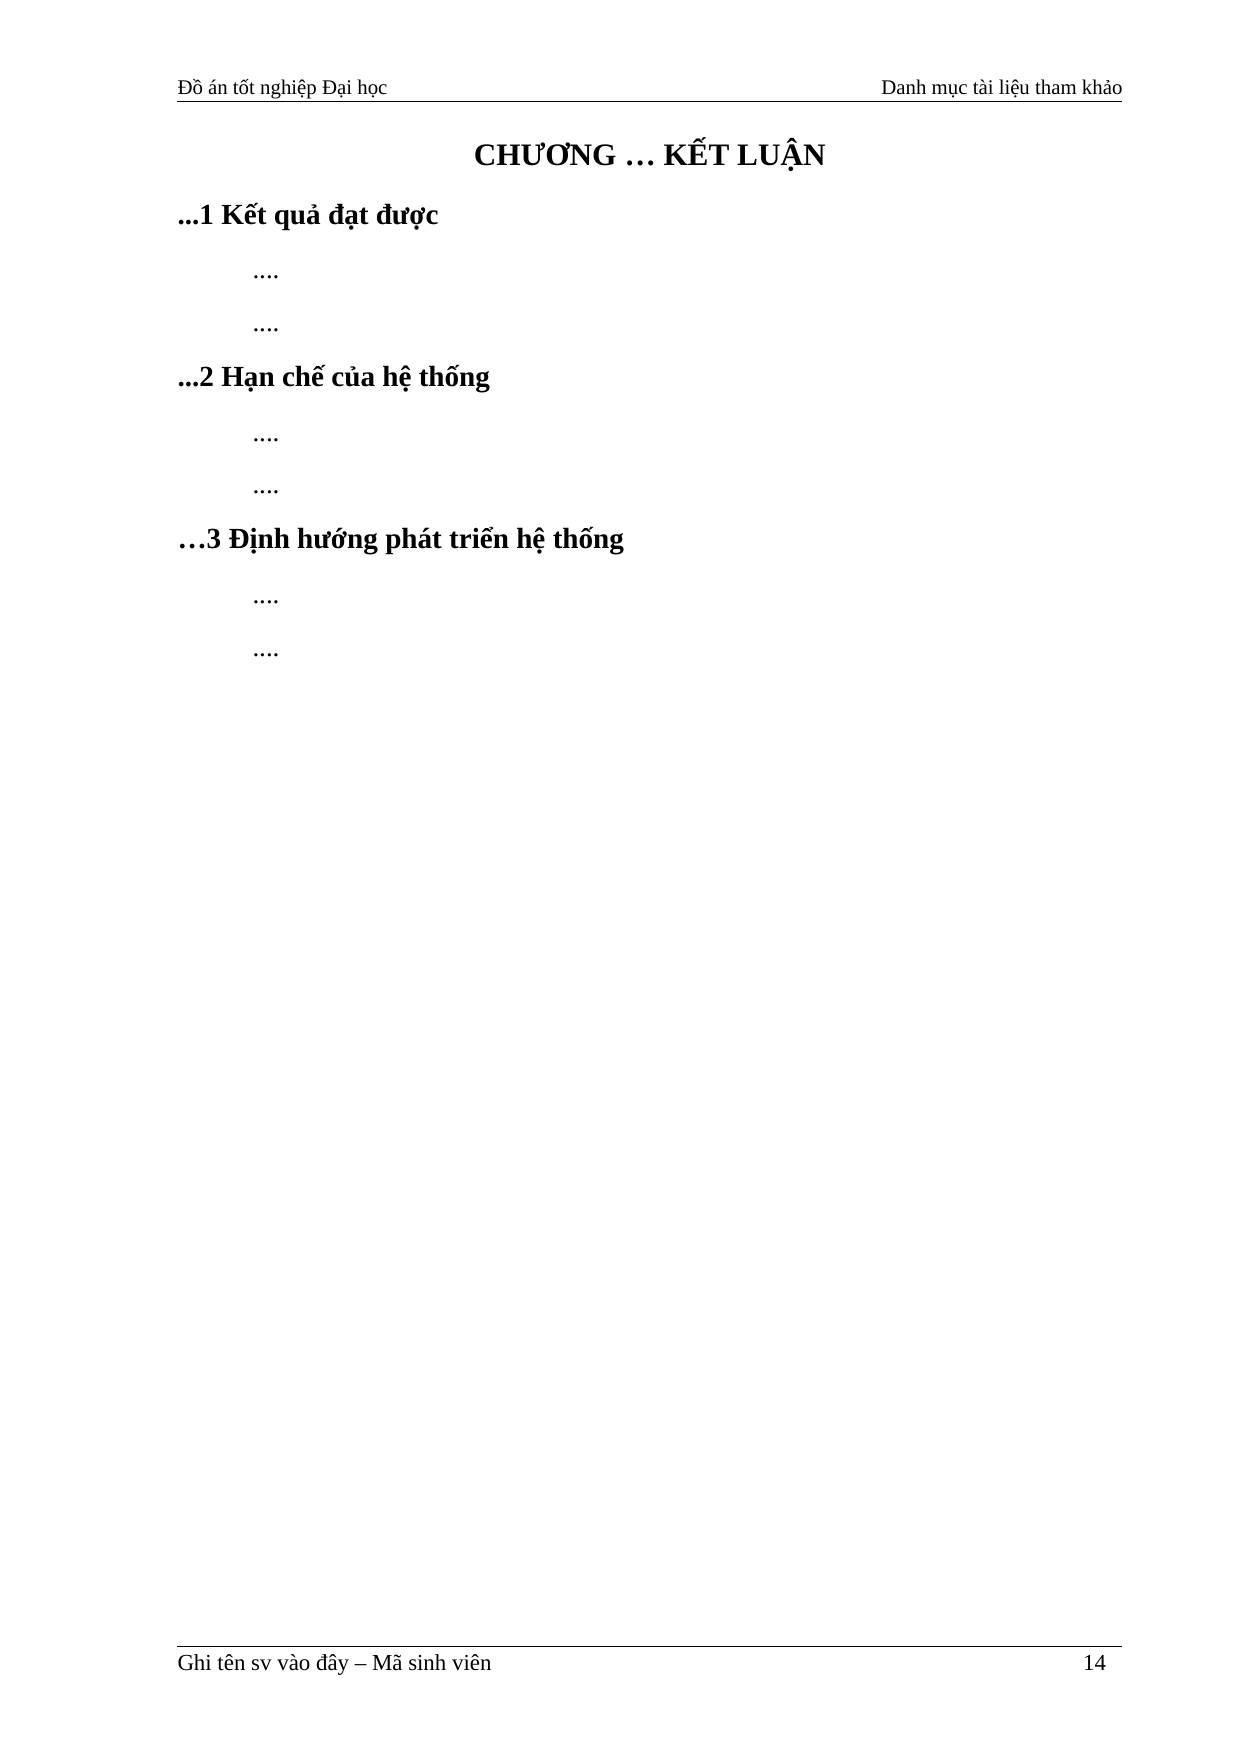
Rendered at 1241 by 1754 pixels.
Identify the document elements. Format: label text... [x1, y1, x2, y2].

text .... [177, 306, 1122, 337]
text .... [177, 631, 1122, 662]
text .... [177, 253, 1122, 284]
text .... [177, 416, 1122, 447]
text .... [177, 578, 1122, 609]
subtitle …3 Định hướng phát triển hệ thống [177, 522, 1122, 555]
subtitle ...1 Kết quả đạt được [177, 197, 1122, 230]
subtitle CHƯƠNG … KẾT LUẬN [177, 137, 1122, 173]
subtitle ...2 Hạn chế của hệ thống [177, 359, 1122, 393]
text .... [177, 469, 1122, 500]
